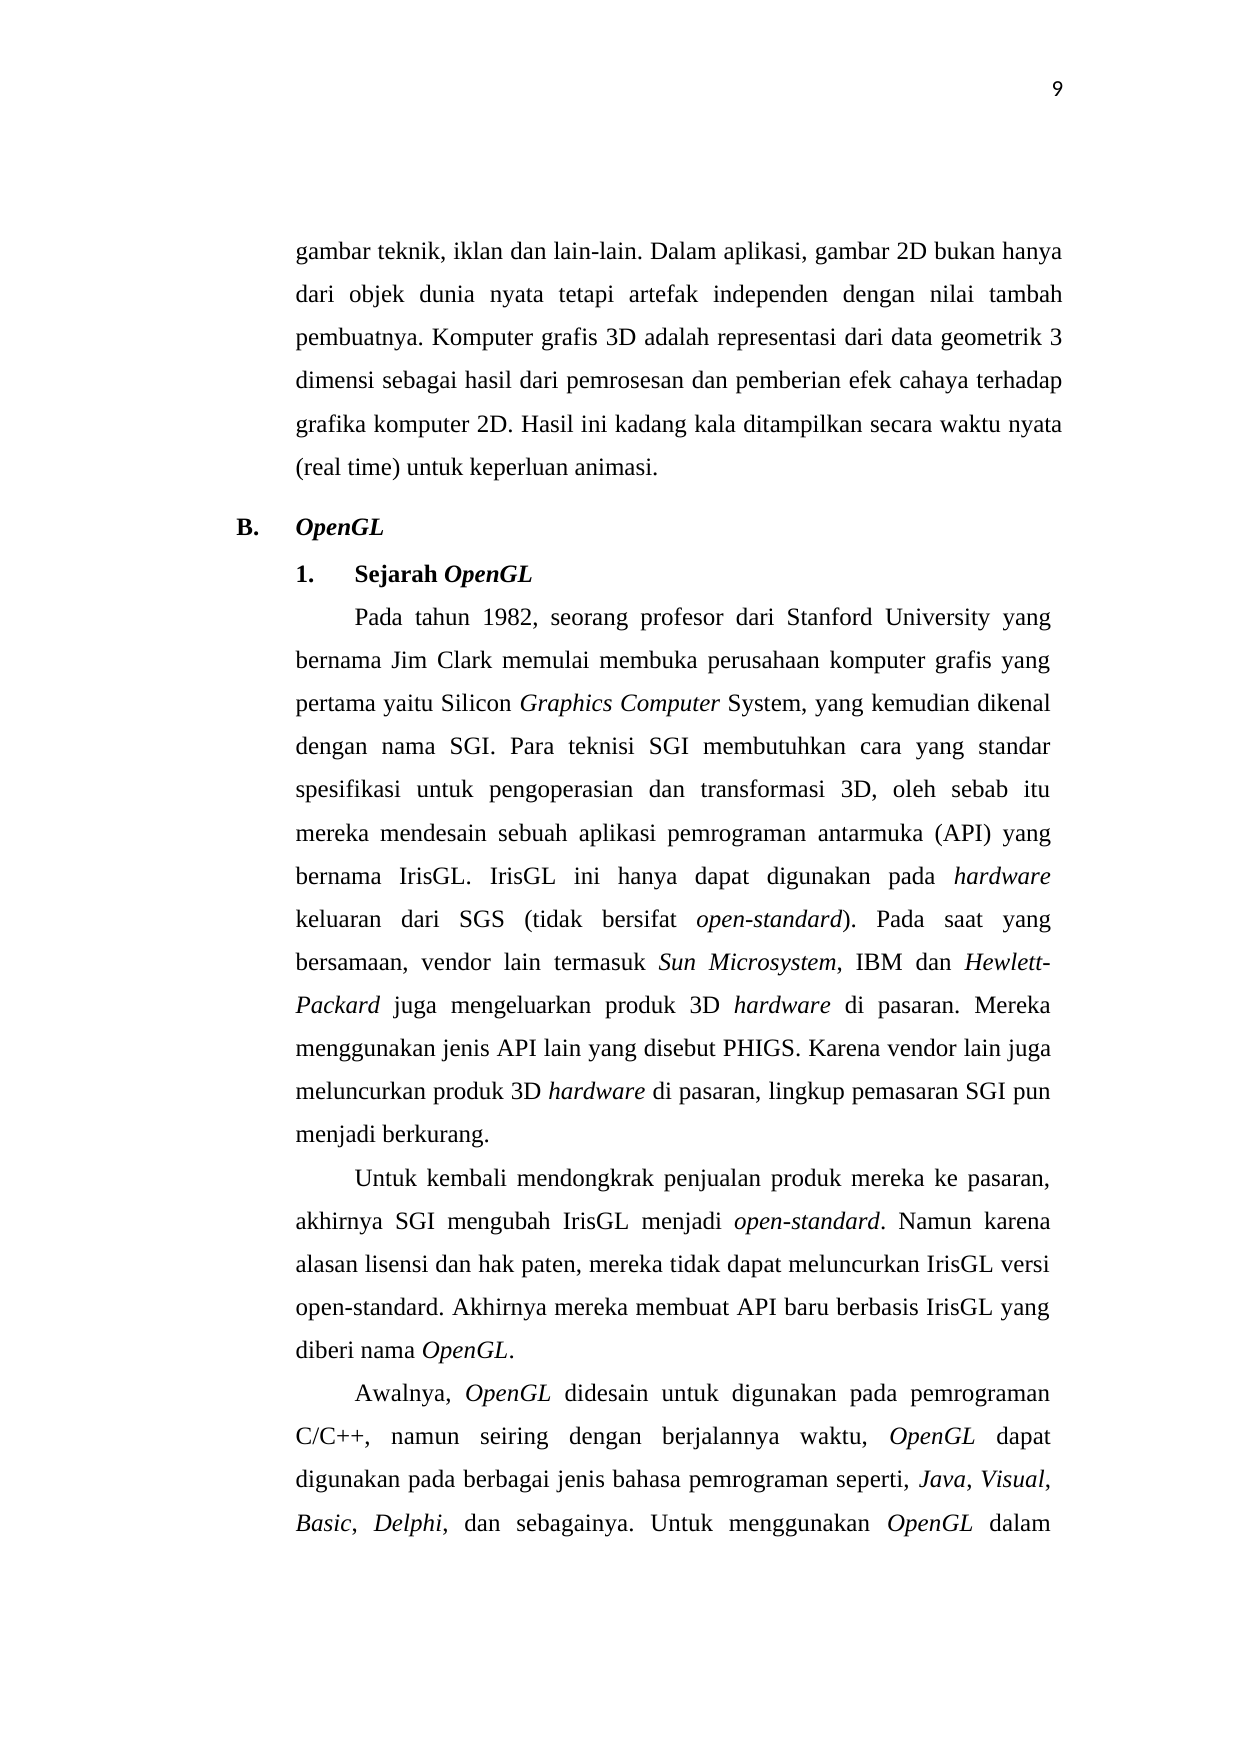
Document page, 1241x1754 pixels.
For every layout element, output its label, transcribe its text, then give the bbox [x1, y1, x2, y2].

subtitle Sejarah OpenGL [295, 559, 1063, 588]
text Untuk kembali mendongkrak penjualan produk mereka ke pasaran, akhirnya SGI mengubah IrisGL menjadi open-standard. Namun karena alasan lisensi dan hak paten, mereka tidak dapat meluncurkan IrisGL versi open-standard. Akhirnya mereka membuat API baru berbasis IrisGL yang diberi nama OpenGL. [295, 1163, 1051, 1364]
text Pada tahun 1982, seorang profesor dari Stanford University yang bernama Jim Clark memulai membuka perusahaan komputer grafis yang pertama yaitu Silicon Graphics Computer System, yang kemudian dikenal dengan nama SGI. Para teknisi SGI membutuhkan cara yang standar spesifikasi untuk pengoperasian dan transformasi 3D, oleh sebab itu mereka mendesain sebuah aplikasi pemrograman antarmuka (API) yang bernama IrisGL. IrisGL ini hanya dapat digunakan pada hardware keluaran dari SGS (tidak bersifat open-standard). Pada saat yang bersamaan, vendor lain termasuk Sun Microsystem, IBM dan Hewlett-Packard juga mengeluarkan produk 3D hardware di pasaran. Mereka menggunakan jenis API lain yang disebut PHIGS. Karena vendor lain juga meluncurkan produk 3D hardware di pasaran, lingkup pemasaran SGI pun menjadi berkurang. [295, 602, 1051, 1148]
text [295, 236, 1063, 481]
subtitle OpenGL [236, 512, 1063, 540]
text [295, 1378, 1051, 1536]
